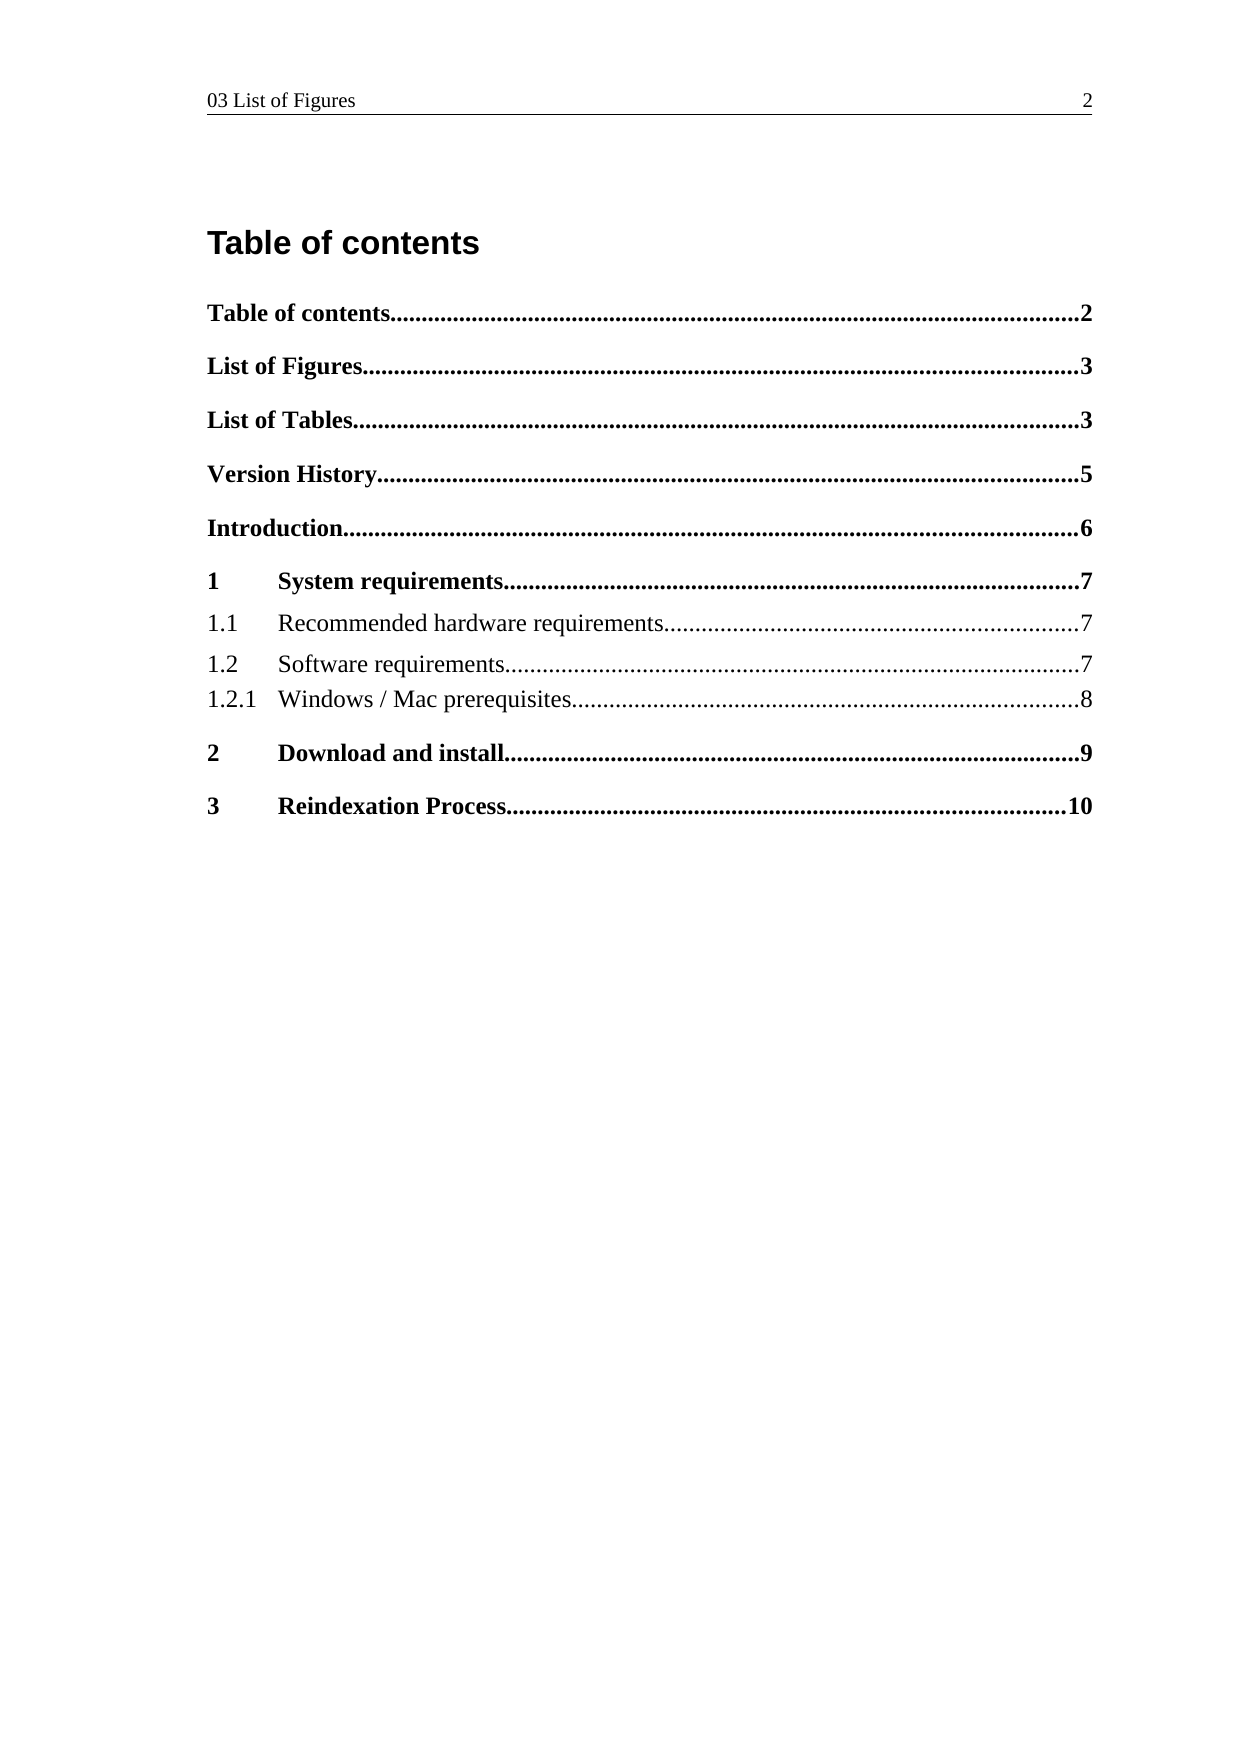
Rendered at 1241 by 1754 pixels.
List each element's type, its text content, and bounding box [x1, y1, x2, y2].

text 1 System requirements 7 [207, 566, 1048, 595]
text 2 Download and install 9 [207, 738, 1048, 766]
text List of Tables 3 [207, 405, 1048, 434]
text Introduction 6 [207, 513, 1048, 541]
subtitle Table of contents [207, 223, 1092, 261]
text 3 Reindexation Process 10 [207, 791, 1048, 820]
text Table of contents 2 [207, 298, 1048, 326]
text List of Figures 3 [207, 351, 1048, 380]
text Version History 5 [207, 459, 1048, 488]
text 1.2.1 Windows / Mac prerequisites 8 [207, 684, 1048, 713]
text 1.1 Recommended hardware requirements 7 [207, 608, 1048, 636]
text 1.2 Software requirements 7 [207, 649, 1048, 678]
